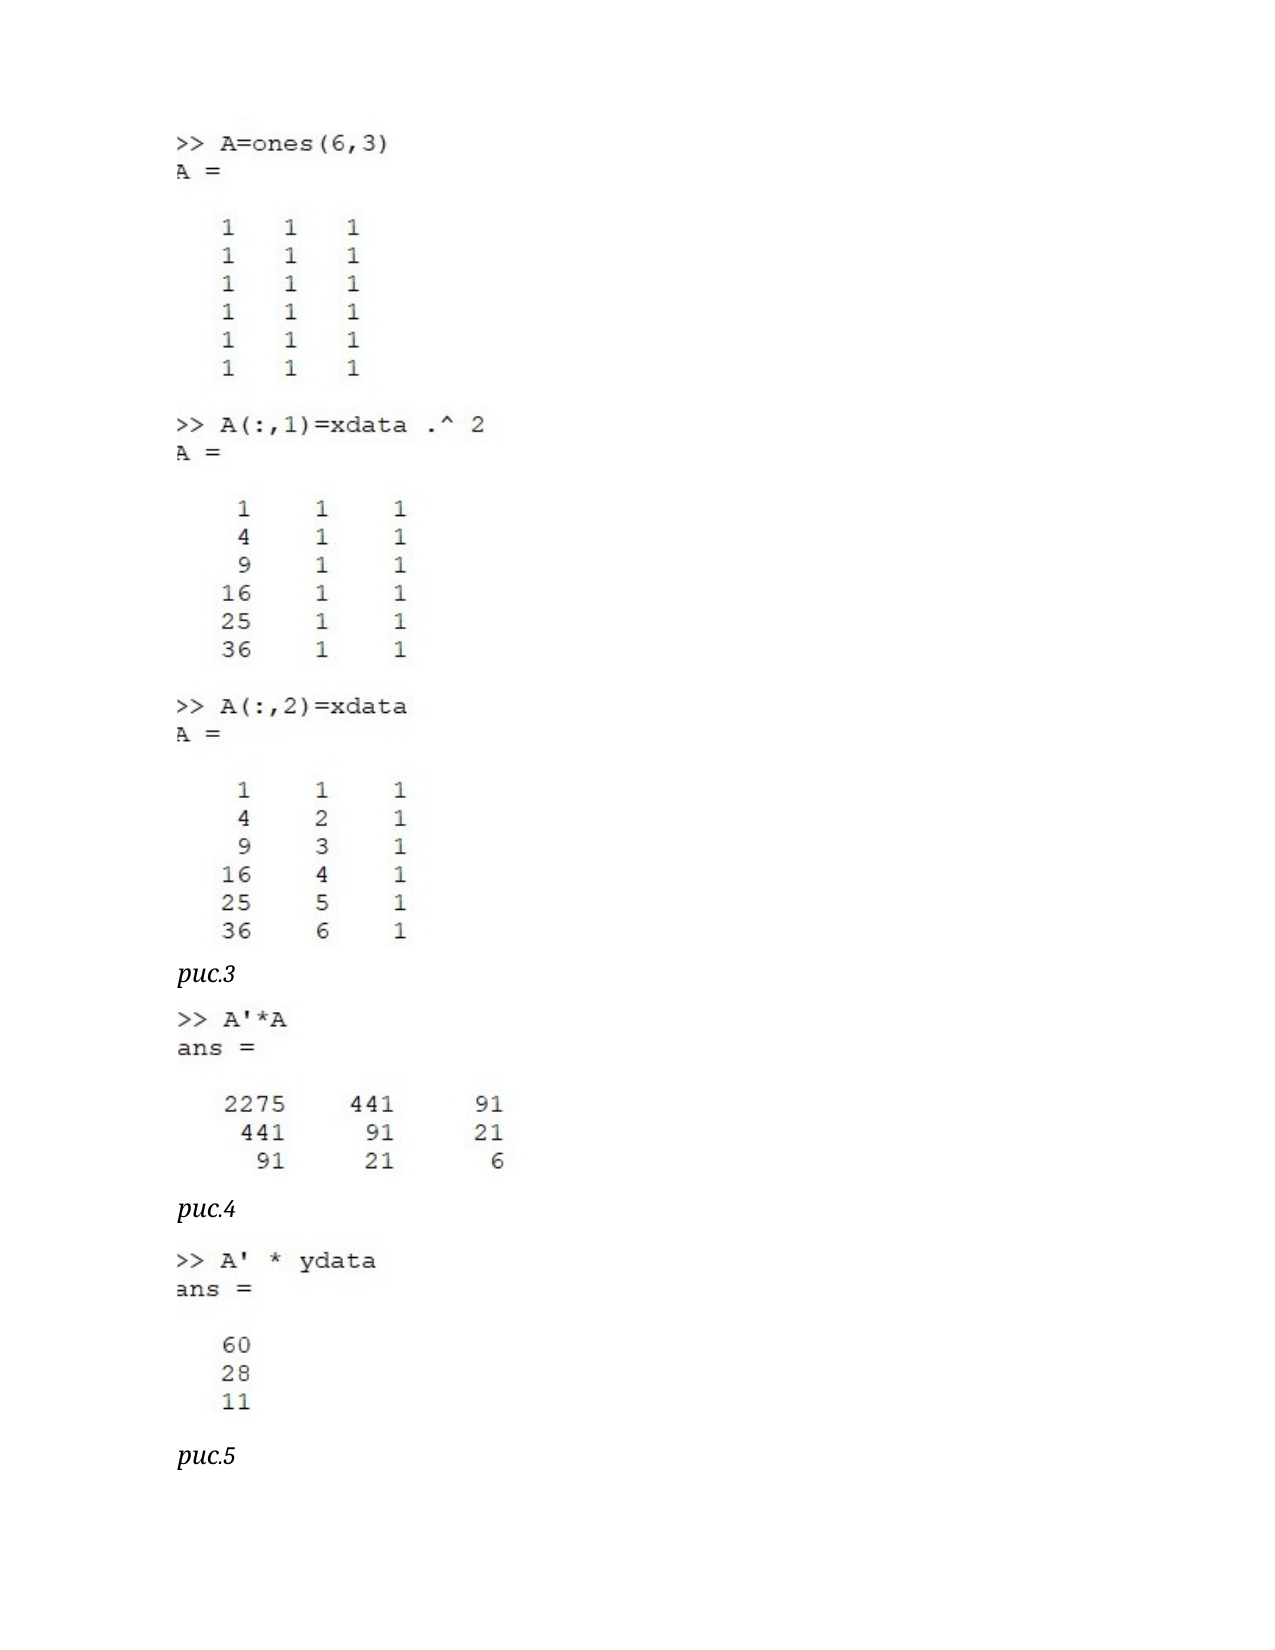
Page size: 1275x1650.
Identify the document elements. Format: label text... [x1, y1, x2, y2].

text рис.4 [177, 1195, 1186, 1223]
picture [177, 1001, 544, 1183]
text рис.3 [177, 960, 1186, 988]
picture [177, 118, 513, 948]
picture [177, 1236, 515, 1430]
text рис.5 [177, 1442, 1186, 1471]
